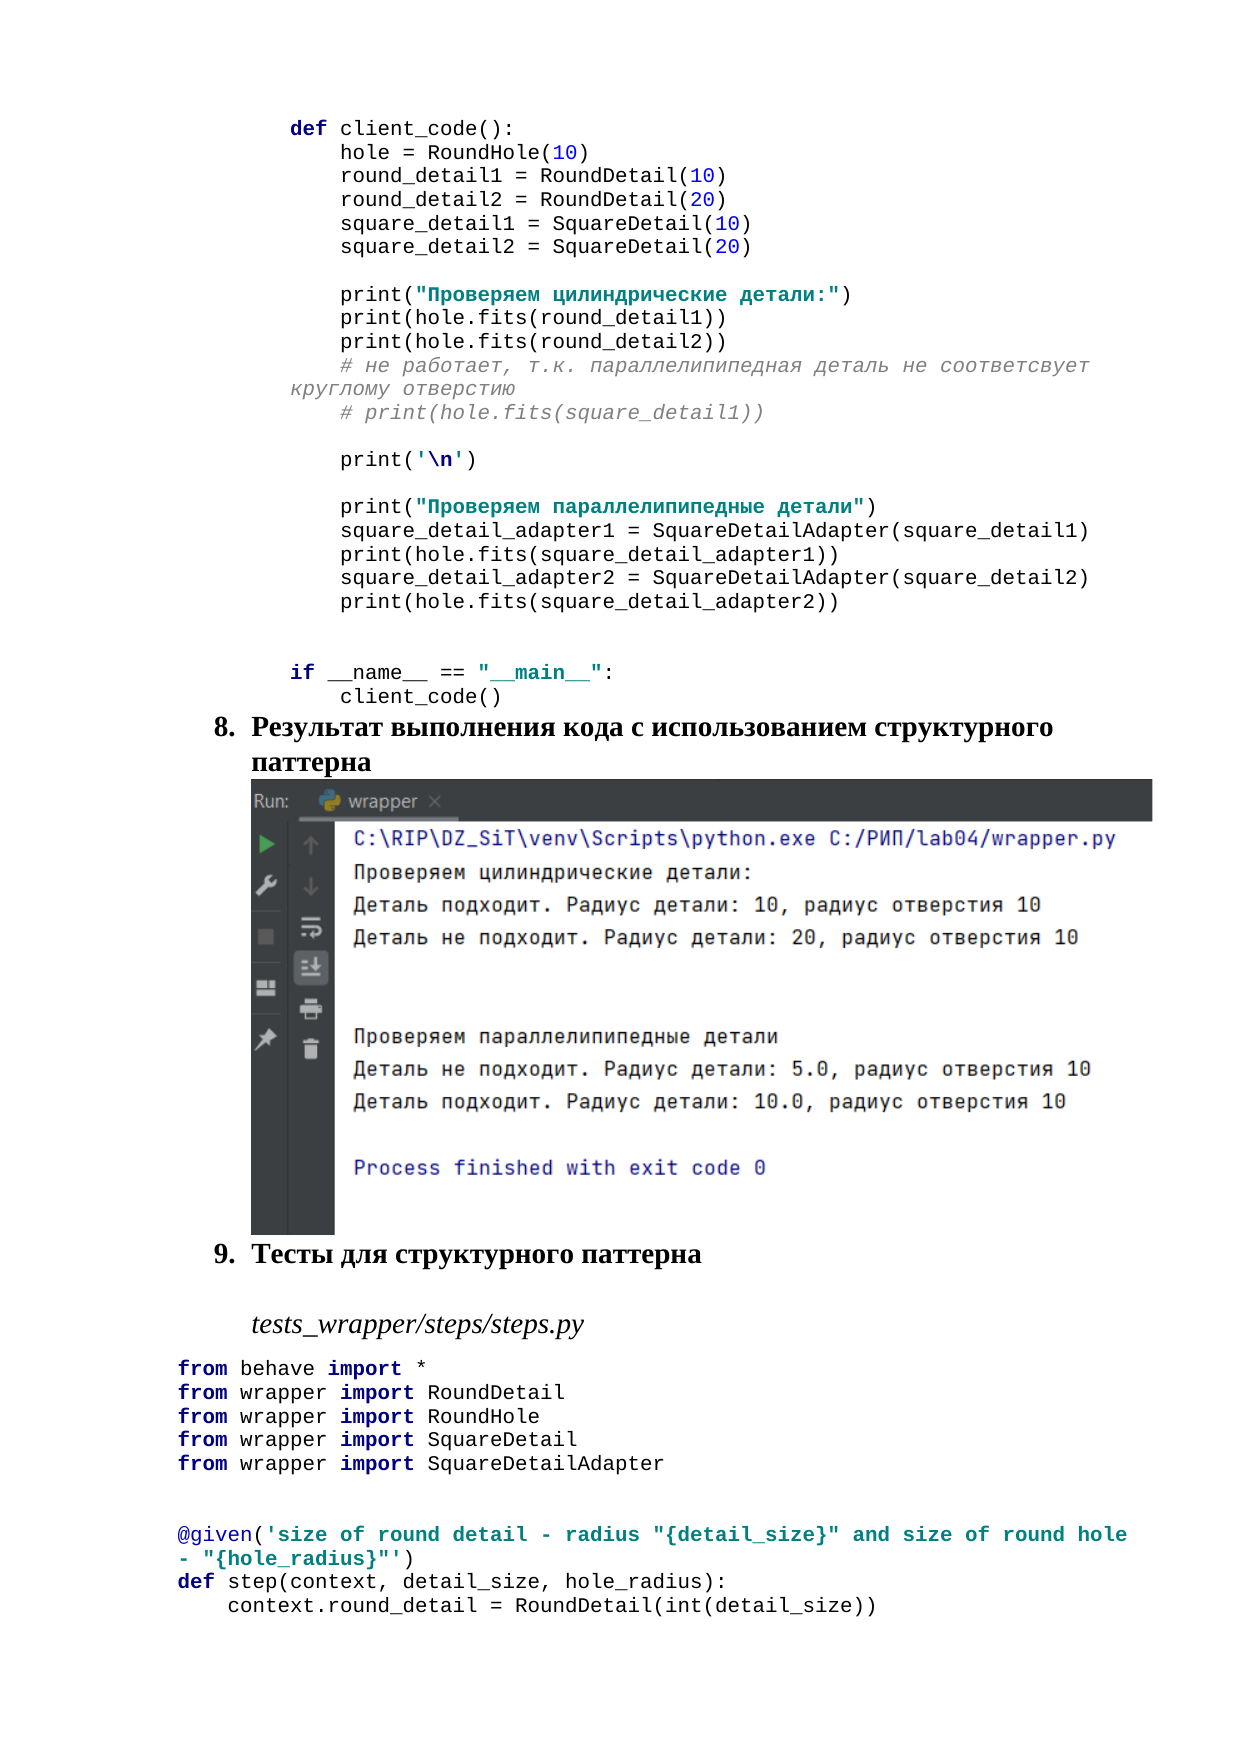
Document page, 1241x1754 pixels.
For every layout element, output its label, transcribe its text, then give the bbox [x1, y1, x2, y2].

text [177, 1358, 1152, 1618]
picture [251, 779, 1153, 1235]
list Результат выполнения кода с использованием структурного паттерна [213, 709, 1152, 778]
list tests_wrapper/steps/steps.py [251, 1306, 1152, 1340]
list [252, 118, 1152, 709]
list Тесты для структурного паттерна [213, 1236, 1152, 1269]
